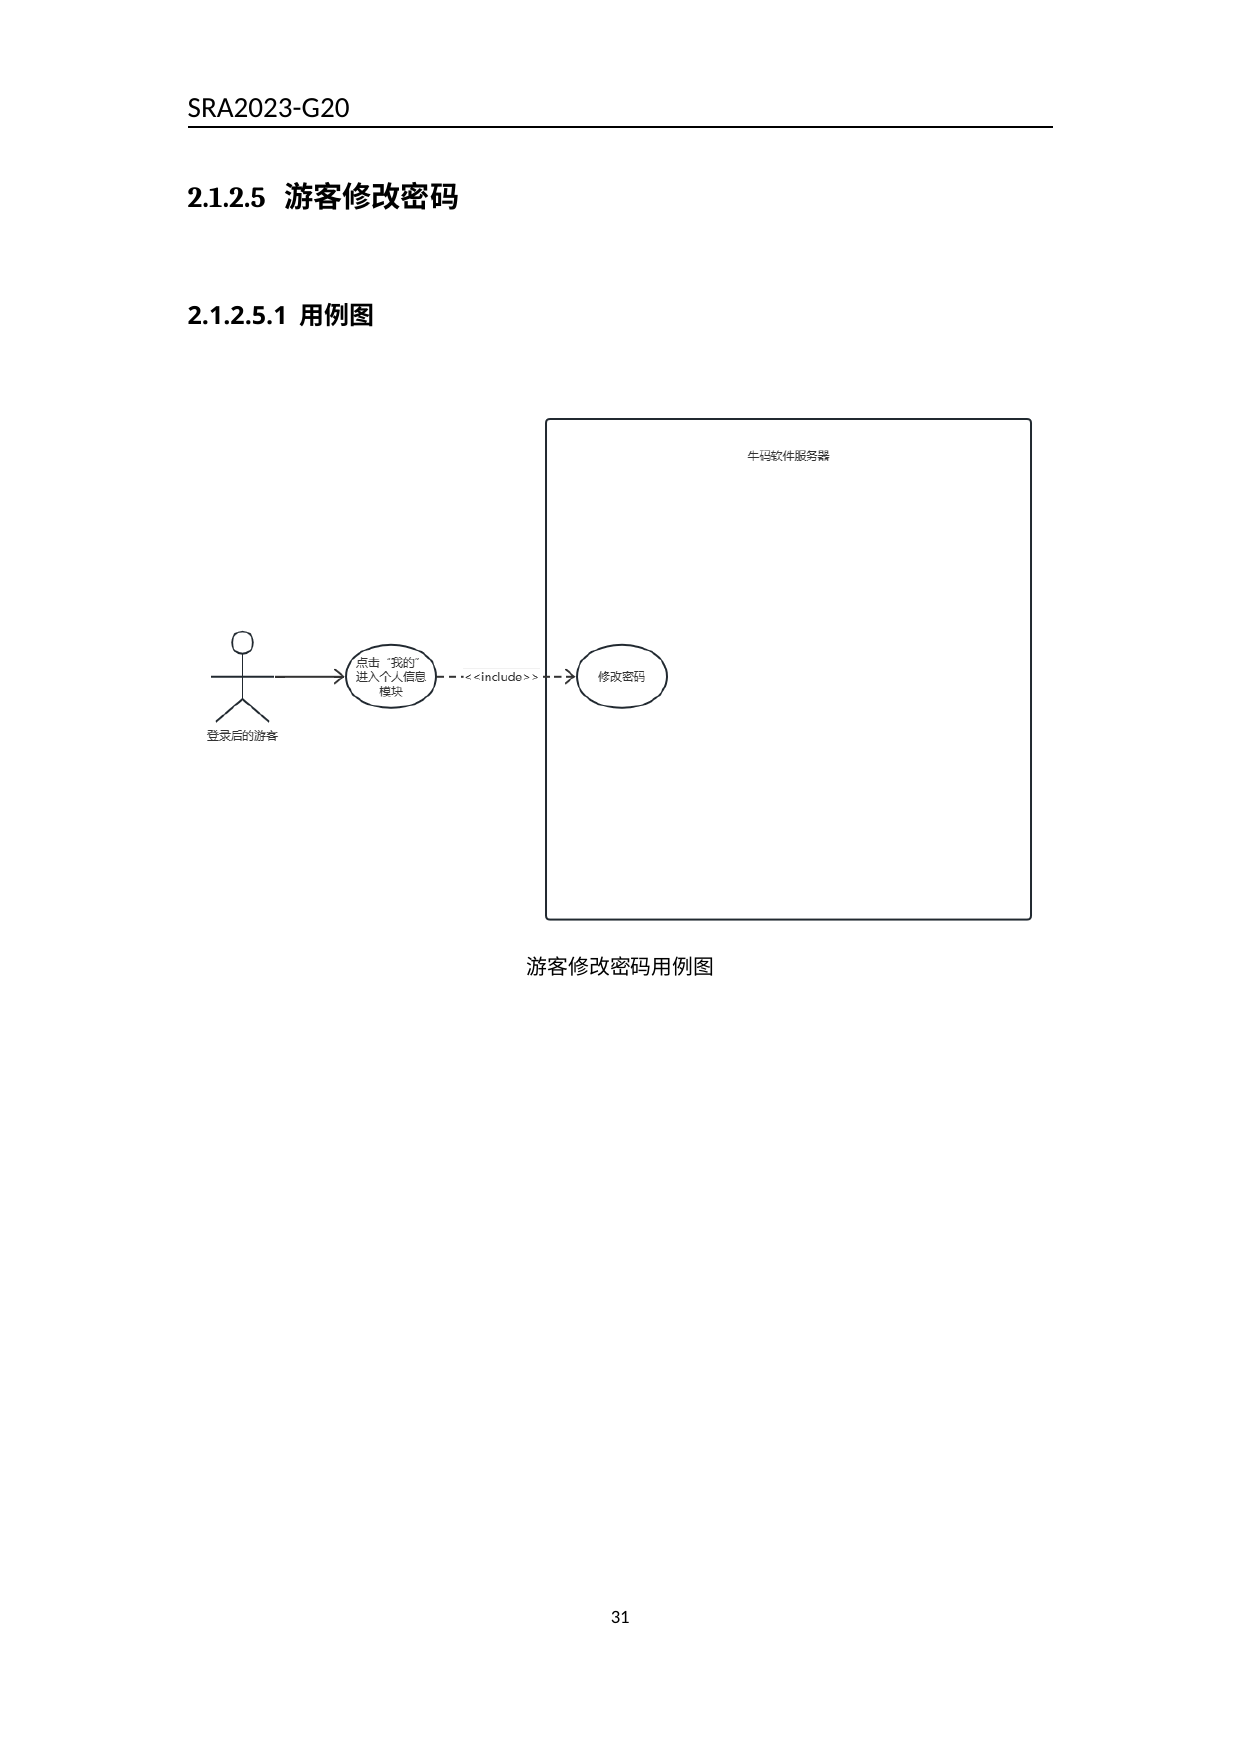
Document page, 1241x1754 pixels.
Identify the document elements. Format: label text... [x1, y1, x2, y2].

subtitle 用例图 [187, 281, 1053, 346]
text 游客修改密码用例图 [187, 949, 1053, 982]
picture [188, 396, 1053, 942]
subtitle 游客修改密码 [187, 162, 1053, 227]
